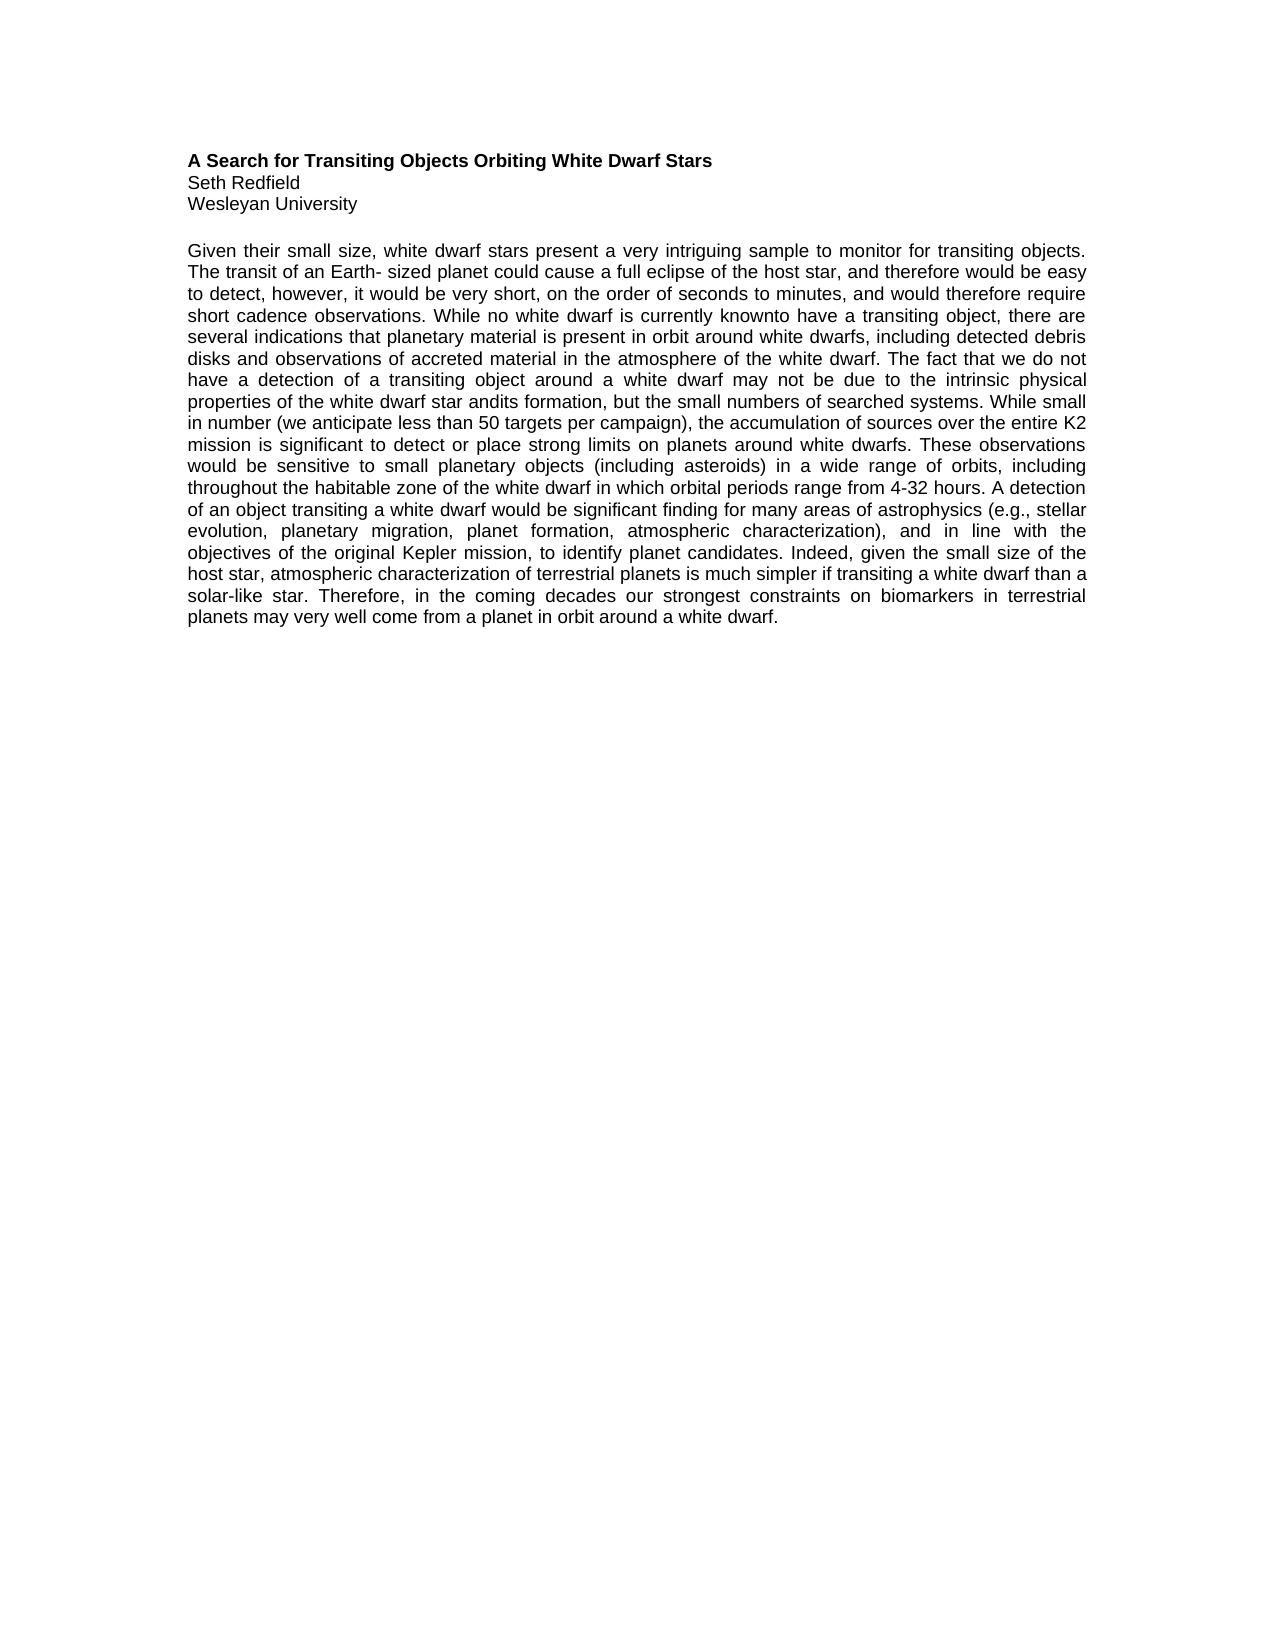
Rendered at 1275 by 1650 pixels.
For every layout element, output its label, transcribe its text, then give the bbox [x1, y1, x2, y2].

text Given their small size, white dwarf stars present a very intriguing sample to monitor for transiting objects. The transit of an Earth- sized planet could cause a full eclipse of the host star, and therefore would be easy to detect, however, it would be very short, on the order of seconds to minutes, and would therefore require short cadence observations. While no white dwarf is currently known to have a transiting object, there are several indications that planetary material is present in orbit around white dwarfs, including detected debris disks and observations of accreted material in the atmosphere of the white dwarf. The fact that we do not have a detection of a transiting object around a white dwarf may not be due to the intrinsic physical properties of the white dwarf star and its formation, but the small numbers of searched systems. While small in number (we anticipate less than 50 targets per campaign), the accumulation of sources over the entire K2 mission is significant to detect or place strong limits on planets around white dwarfs. These observations would be sensitive to small planetary objects (including asteroids) in a wide range of orbits, including throughout the habitable zone of the white dwarf in which orbital periods range from 4-32 hours. A detection of an object transiting a white dwarf would be significant finding for many areas of astrophysics (e.g., stellar evolution, planetary migration, planet formation, atmospheric characterization), and in line with the objectives of the original Kepler mission, to identify planet candidates. Indeed, given the small size of the host star, atmospheric characterization of terrestrial planets is much simpler if transiting a white dwarf than a solar-like star. Therefore, in the coming decades our strongest constraints on biomarkers in terrestrial planets may very well come from a planet in orbit around a white dwarf. [187, 240, 1087, 628]
text A Search for Transiting Objects Orbiting White Dwarf Stars Seth Redfield Wesleyan University [187, 150, 1087, 215]
